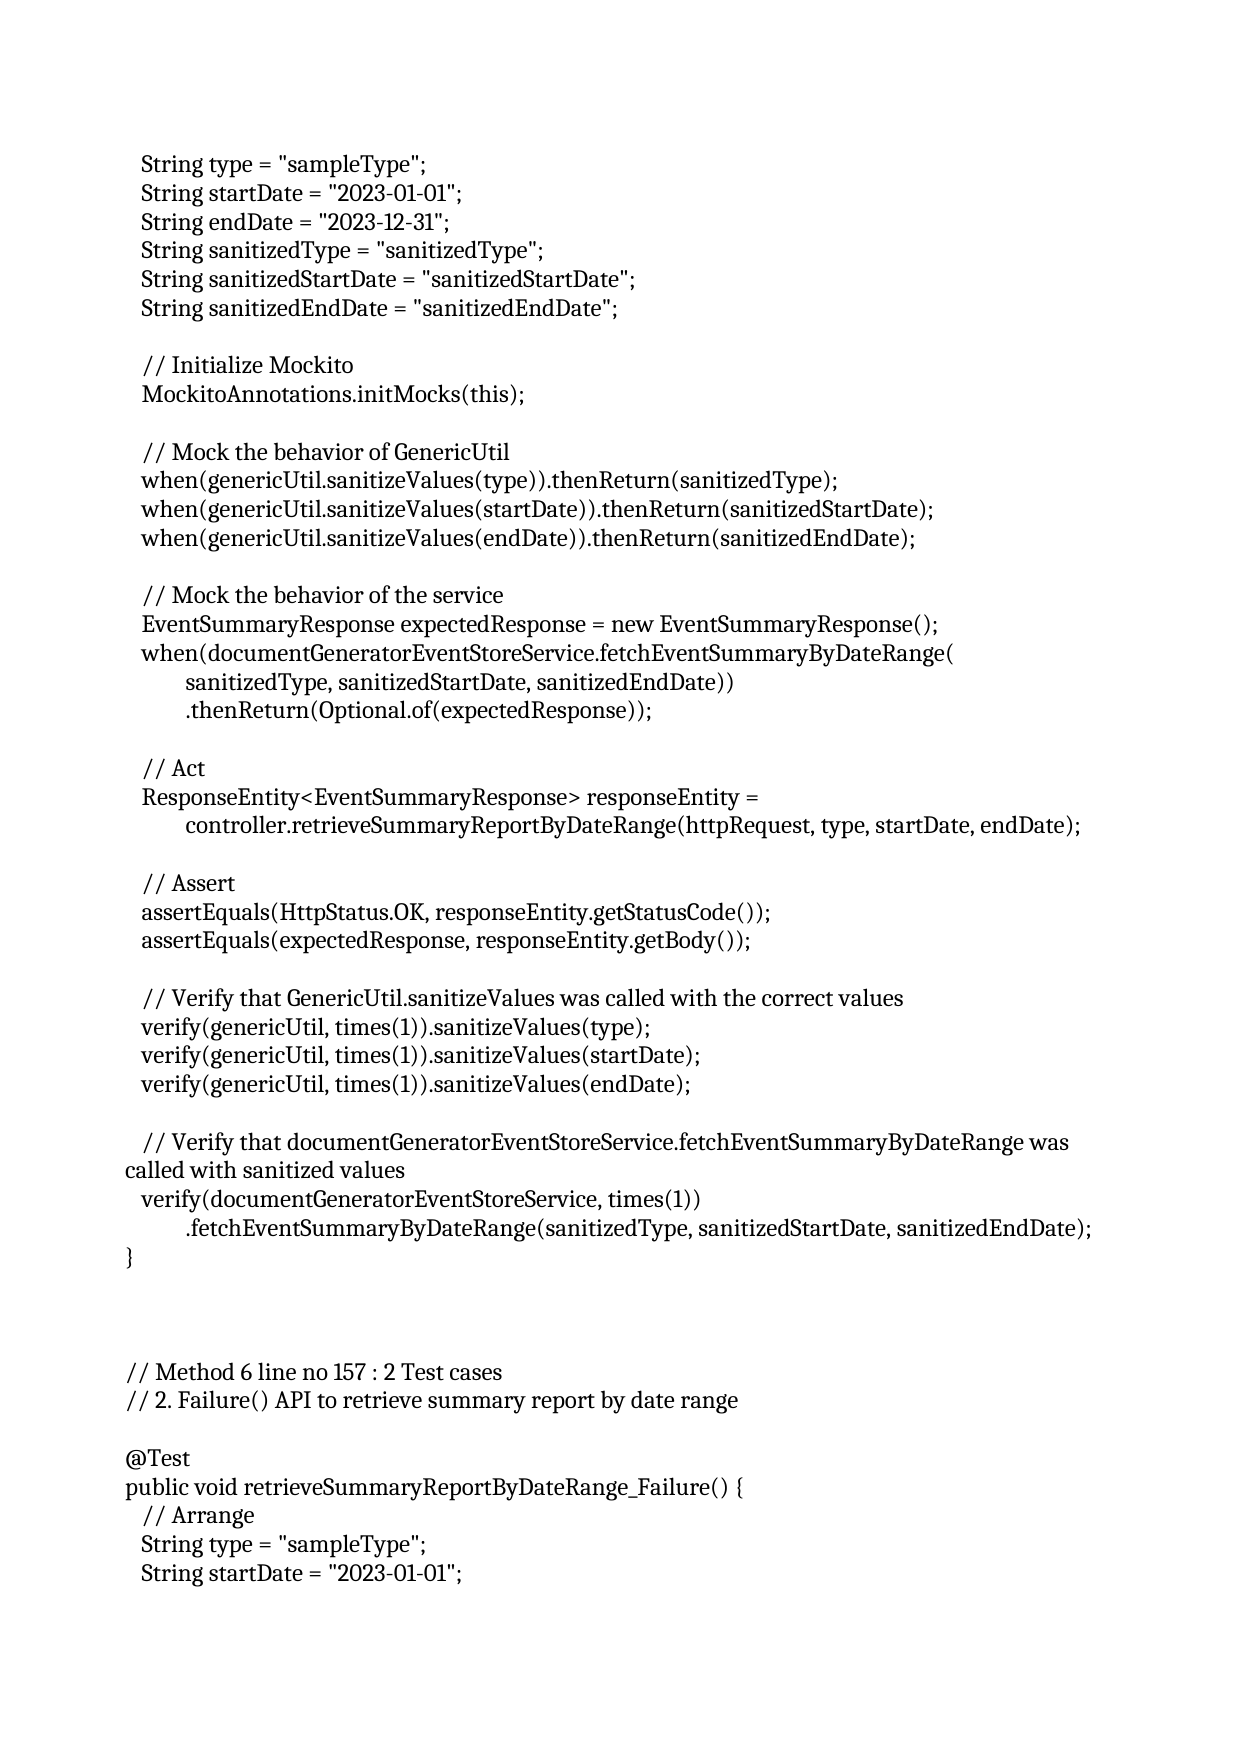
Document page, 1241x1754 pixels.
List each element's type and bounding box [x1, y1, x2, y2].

text [125, 150, 1104, 1271]
text [125, 1357, 1104, 1587]
